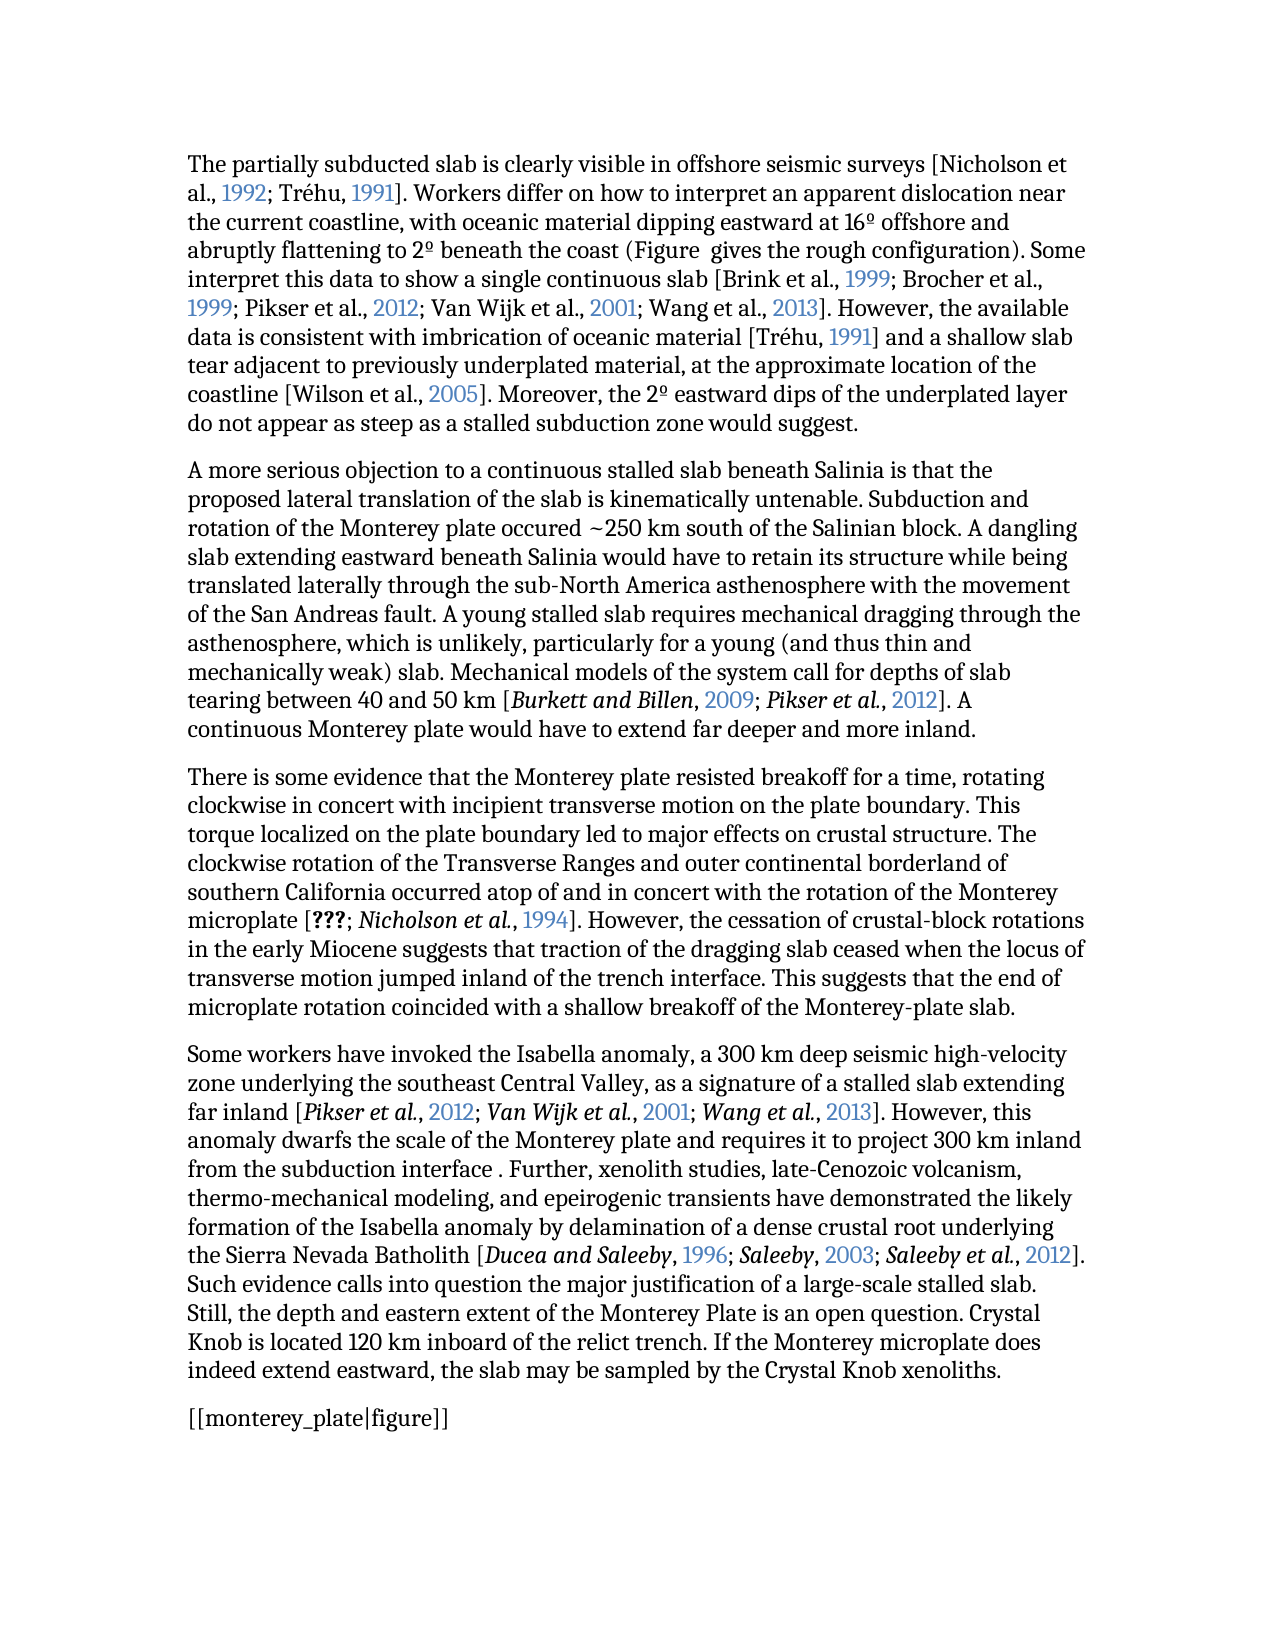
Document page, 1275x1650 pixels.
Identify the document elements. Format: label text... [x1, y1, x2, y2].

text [187, 150, 1087, 437]
text [[monterey_plate|figure]] [187, 1404, 1087, 1432]
text There is some evidence that the Monterey plate resisted breakoff for a time, rotating clockwise in concert with incipient transverse motion on the plate boundary. This torque localized on the plate boundary led to major effects on crustal structure. The clockwise rotation of the Transverse Ranges and outer continental borderland of southern California occurred atop of and in concert with the rotation of the Monterey microplate [???; Nicholson et al., 1994]. However, the cessation of crustal-block rotations in the early Miocene suggests that traction of the dragging slab ceased when the locus of transverse motion jumped inland of the trench interface. This suggests that the end of microplate rotation coincided with a shallow breakoff of the Monterey-plate slab. [187, 762, 1087, 1021]
text Some workers have invoked the Isabella anomaly, a 300 km deep seismic high-velocity zone underlying the southeast Central Valley, as a signature of a stalled slab extending far inland [Pikser et al., 2012; Van Wijk et al., 2001; Wang et al., 2013]. However, this anomaly dwarfs the scale of the Monterey plate and requires it to project 300 km inland from the subduction interface . Further, xenolith studies, late-Cenozoic volcanism, thermo-mechanical modeling, and epeirogenic transients have demonstrated the likely formation of the Isabella anomaly by delamination of a dense crustal root underlying the Sierra Nevada Batholith [Ducea and Saleeby, 1996; Saleeby, 2003; Saleeby et al., 2012]. Such evidence calls into question the major justification of a large-scale stalled slab. Still, the depth and eastern extent of the Monterey Plate is an open question. Crystal Knob is located 120 km inboard of the relict trench. If the Monterey microplate does indeed extend eastward, the slab may be sampled by the Crystal Knob xenoliths. [187, 1040, 1087, 1385]
text A more serious objection to a continuous stalled slab beneath Salinia is that the proposed lateral translation of the slab is kinematically untenable. Subduction and rotation of the Monterey plate occured ~250 km south of the Salinian block. A dangling slab extending eastward beneath Salinia would have to retain its structure while being translated laterally through the sub-North America asthenosphere with the movement of the San Andreas fault. A young stalled slab requires mechanical dragging through the asthenosphere, which is unlikely, particularly for a young (and thus thin and mechanically weak) slab. Mechanical models of the system call for depths of slab tearing between 40 and 50 km [Burkett and Billen, 2009; Pikser et al., 2012]. A continuous Monterey plate would have to extend far deeper and more inland. [187, 456, 1087, 744]
